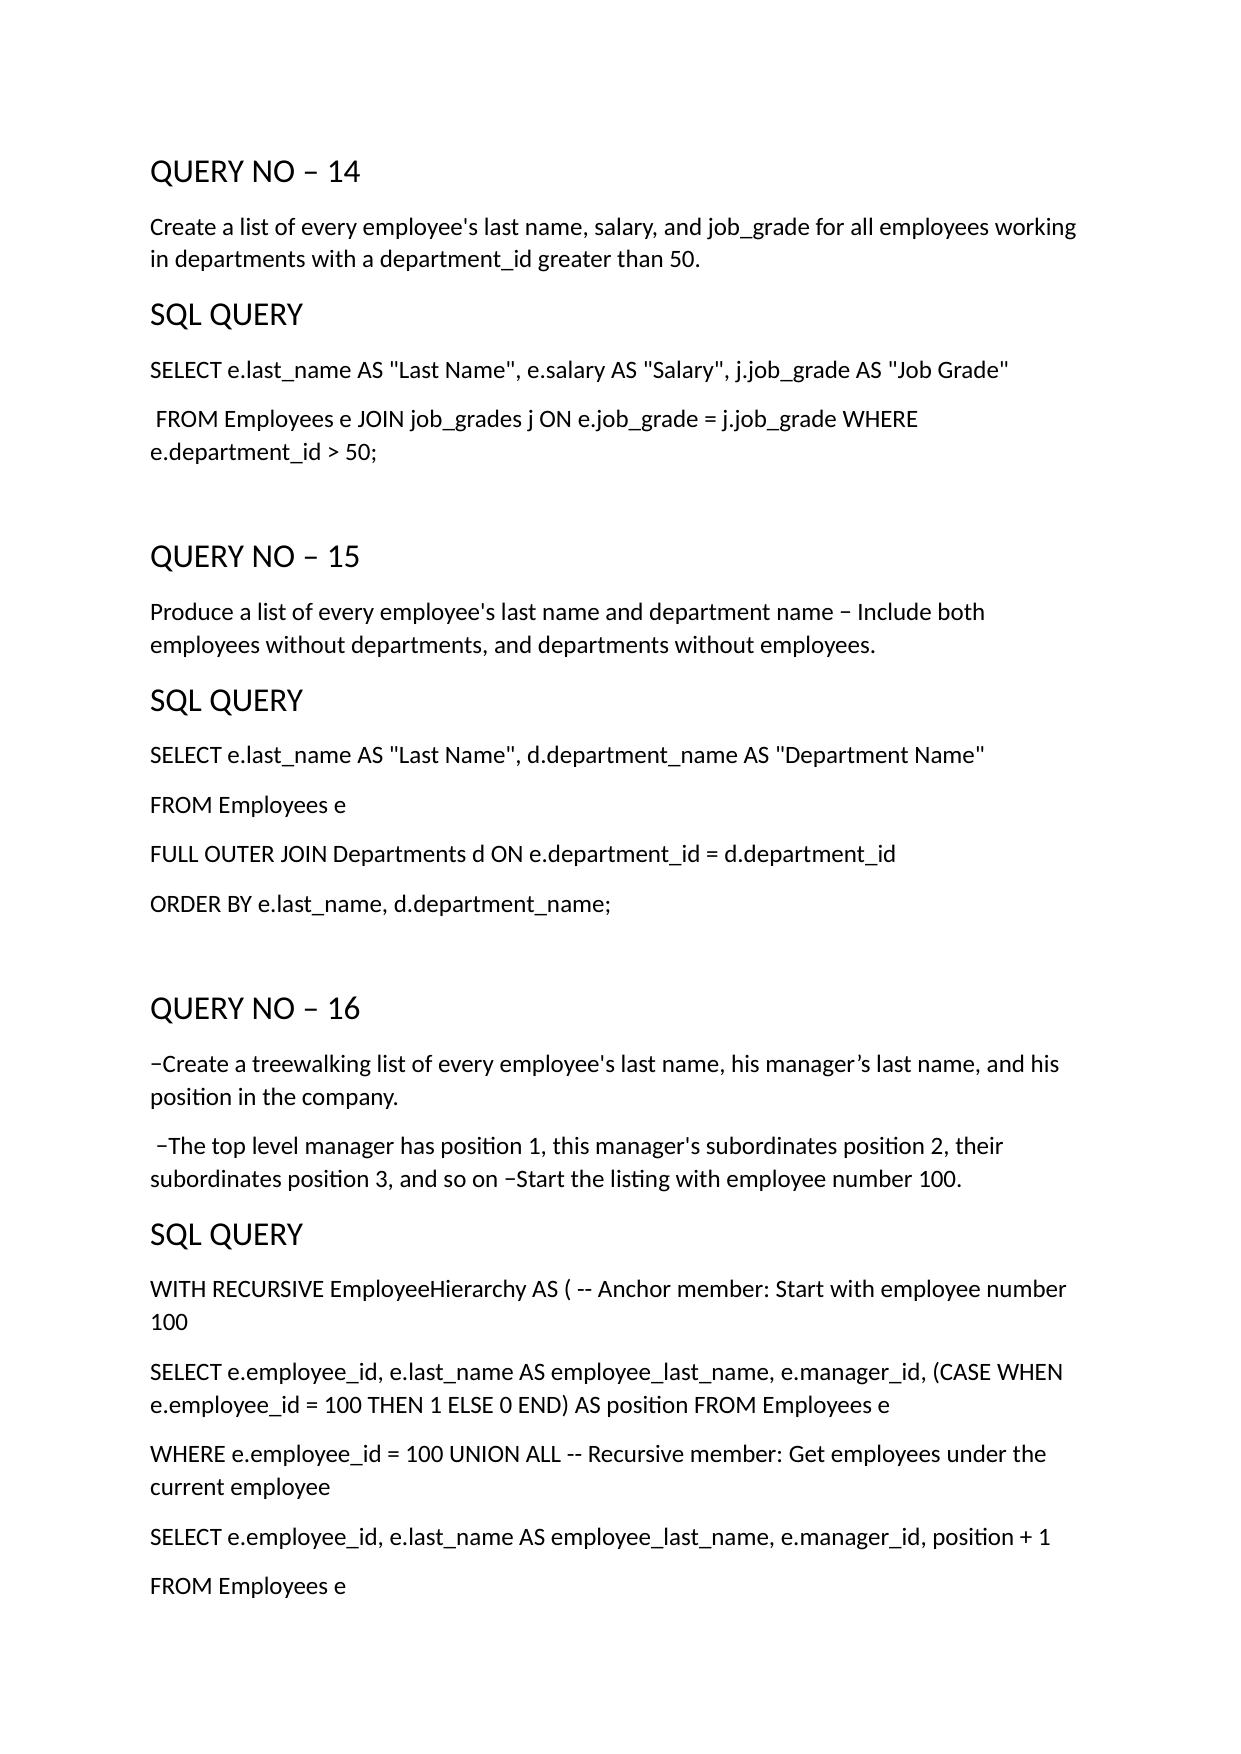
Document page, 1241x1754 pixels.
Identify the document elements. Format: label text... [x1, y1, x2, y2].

text FROM Employees e JOIN job_grades j ON e.job_grade = j.job_grade WHERE e.department_id > 50; [150, 403, 1090, 467]
text FROM Employees e [150, 789, 1090, 819]
text QUERY NO – 15 [150, 535, 1090, 576]
text QUERY NO – 14 [150, 150, 1090, 191]
text FROM Employees e [150, 1570, 1090, 1601]
text Produce a list of every employee's last name and department name − Include both employees without departments, and departments without employees. [150, 596, 1090, 659]
text −Create a treewalking list of every employee's last name, his manager’s last name, and his position in the company. [150, 1048, 1090, 1111]
text SQL QUERY [150, 1213, 1090, 1253]
text SQL QUERY [150, 678, 1090, 719]
text WITH RECURSIVE EmployeeHierarchy AS ( -- Anchor member: Start with employee number 100 [150, 1273, 1090, 1337]
text WHERE e.employee_id = 100 UNION ALL -- Recursive member: Get employees under the current employee [150, 1438, 1090, 1502]
text SELECT e.last_name AS "Last Name", d.department_name AS "Department Name" [150, 739, 1090, 770]
text SELECT e.employee_id, e.last_name AS employee_last_name, e.manager_id, (CASE WHEN e.employee_id = 100 THEN 1 ELSE 0 END) AS position FROM Employees e [150, 1356, 1090, 1419]
text Create a list of every employee's last name, salary, and job_grade for all employees working in departments with a department_id greater than 50. [150, 211, 1090, 274]
text QUERY NO – 16 [150, 987, 1090, 1028]
text FULL OUTER JOIN Departments d ON e.department_id = d.department_id [150, 838, 1090, 869]
text ORDER BY e.last_name, d.department_name; [150, 888, 1090, 918]
text SELECT e.last_name AS "Last Name", e.salary AS "Salary", j.job_grade AS "Job Grade" [150, 354, 1090, 384]
text SELECT e.employee_id, e.last_name AS employee_last_name, e.manager_id, position + 1 [150, 1521, 1090, 1551]
text −The top level manager has position 1, this manager's subordinates position 2, their subordinates position 3, and so on −Start the listing with employee number 100. [150, 1130, 1090, 1194]
text SQL QUERY [150, 293, 1090, 334]
